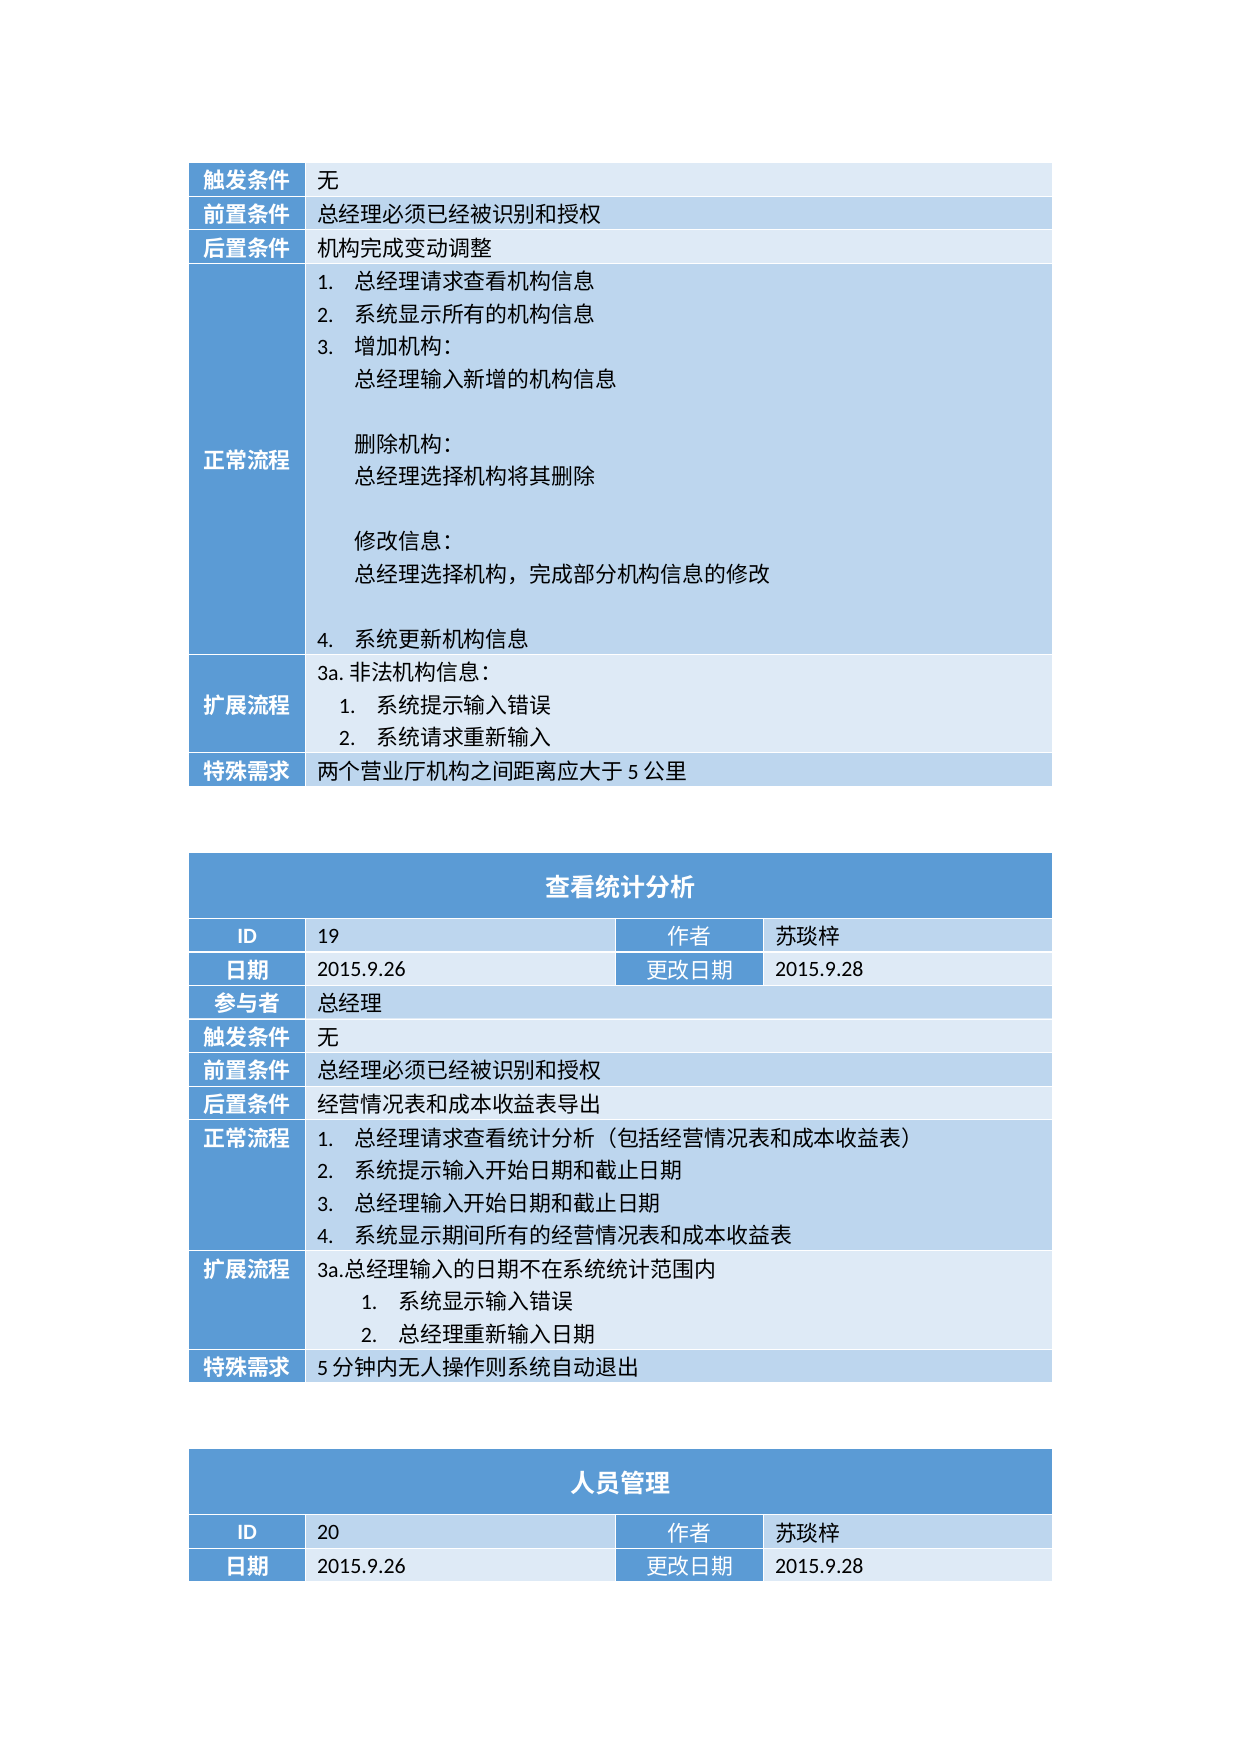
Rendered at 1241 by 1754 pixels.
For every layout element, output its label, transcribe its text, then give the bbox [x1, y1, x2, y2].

table_cell 作者 [616, 919, 763, 951]
table_cell 前置条件 [189, 1053, 305, 1086]
table_cell 两个营业厅机构之间距离应大于5公里 [306, 753, 1052, 786]
table_cell 后置条件 [189, 230, 305, 263]
table_cell 触发条件 [189, 163, 305, 196]
table_cell 特殊需求 [189, 1350, 305, 1382]
table_cell 更改日期 [616, 953, 763, 985]
table_cell 苏琰梓 [764, 1515, 1052, 1548]
table_cell 扩展流程 [189, 1251, 305, 1349]
table_cell 机构完成变动调整 [306, 230, 1052, 263]
table_cell 2015.9.26 [306, 1549, 615, 1581]
table_cell 前置条件 [189, 197, 305, 229]
table_cell ID [189, 919, 305, 951]
table_cell 经营情况表和成本收益表导出 [306, 1087, 1052, 1119]
table_cell 特殊需求 [189, 753, 305, 786]
table_cell 3a. 非法机构信息： 系统提示输入错误 系统请求重新输入 [306, 655, 1052, 752]
table_cell 更改日期 [616, 1549, 763, 1581]
table_cell 2015.9.28 [764, 1549, 1052, 1581]
table_cell 无 [306, 1020, 1052, 1052]
table_cell 总经理必须已经被识别和授权 [306, 197, 1052, 229]
table_cell 总经理 [306, 986, 1052, 1018]
table_cell 3a.总经理输入的日期不在系统统计范围内 系统显示输入错误 总经理重新输入日期 [306, 1251, 1052, 1349]
table_cell ID [189, 1515, 305, 1548]
table_cell 作者 [616, 1515, 763, 1548]
table_header 人员管理 [189, 1449, 1052, 1514]
table_cell 总经理请求查看机构信息 系统显示所有的机构信息 增加机构： 总经理输入新增的机构信息 删除机构： 总经理选择机构将其删除 修改信息： 总经理选择机构，完成部分机构信息的修改 系统更新机构信息 [306, 264, 1052, 654]
table_cell 20 [306, 1515, 615, 1548]
table_cell 19 [306, 919, 615, 951]
table_cell 无 [306, 163, 1052, 196]
table_header 查看统计分析 [189, 853, 1052, 918]
table_cell 总经理请求查看统计分析（包括经营情况表和成本收益表） 系统提示输入开始日期和截止日期 总经理输入开始日期和截止日期 系统显示期间所有的经营情况表和成本收益表 [306, 1120, 1052, 1250]
table_cell 日期 [189, 953, 305, 985]
table_cell 正常流程 [189, 1120, 305, 1250]
table_cell 触发条件 [189, 1020, 305, 1052]
table_cell 总经理必须已经被识别和授权 [306, 1053, 1052, 1086]
table_cell 正常流程 [189, 264, 305, 654]
table_cell 5分钟内无人操作则系统自动退出 [306, 1350, 1052, 1382]
table_cell 2015.9.26 [306, 953, 615, 985]
table_cell 后置条件 [189, 1087, 305, 1119]
table_cell 日期 [189, 1549, 305, 1581]
table_cell 参与者 [189, 986, 305, 1018]
table_cell 2015.9.28 [764, 953, 1052, 985]
table_cell 扩展流程 [189, 655, 305, 752]
table_cell 苏琰梓 [764, 919, 1052, 951]
